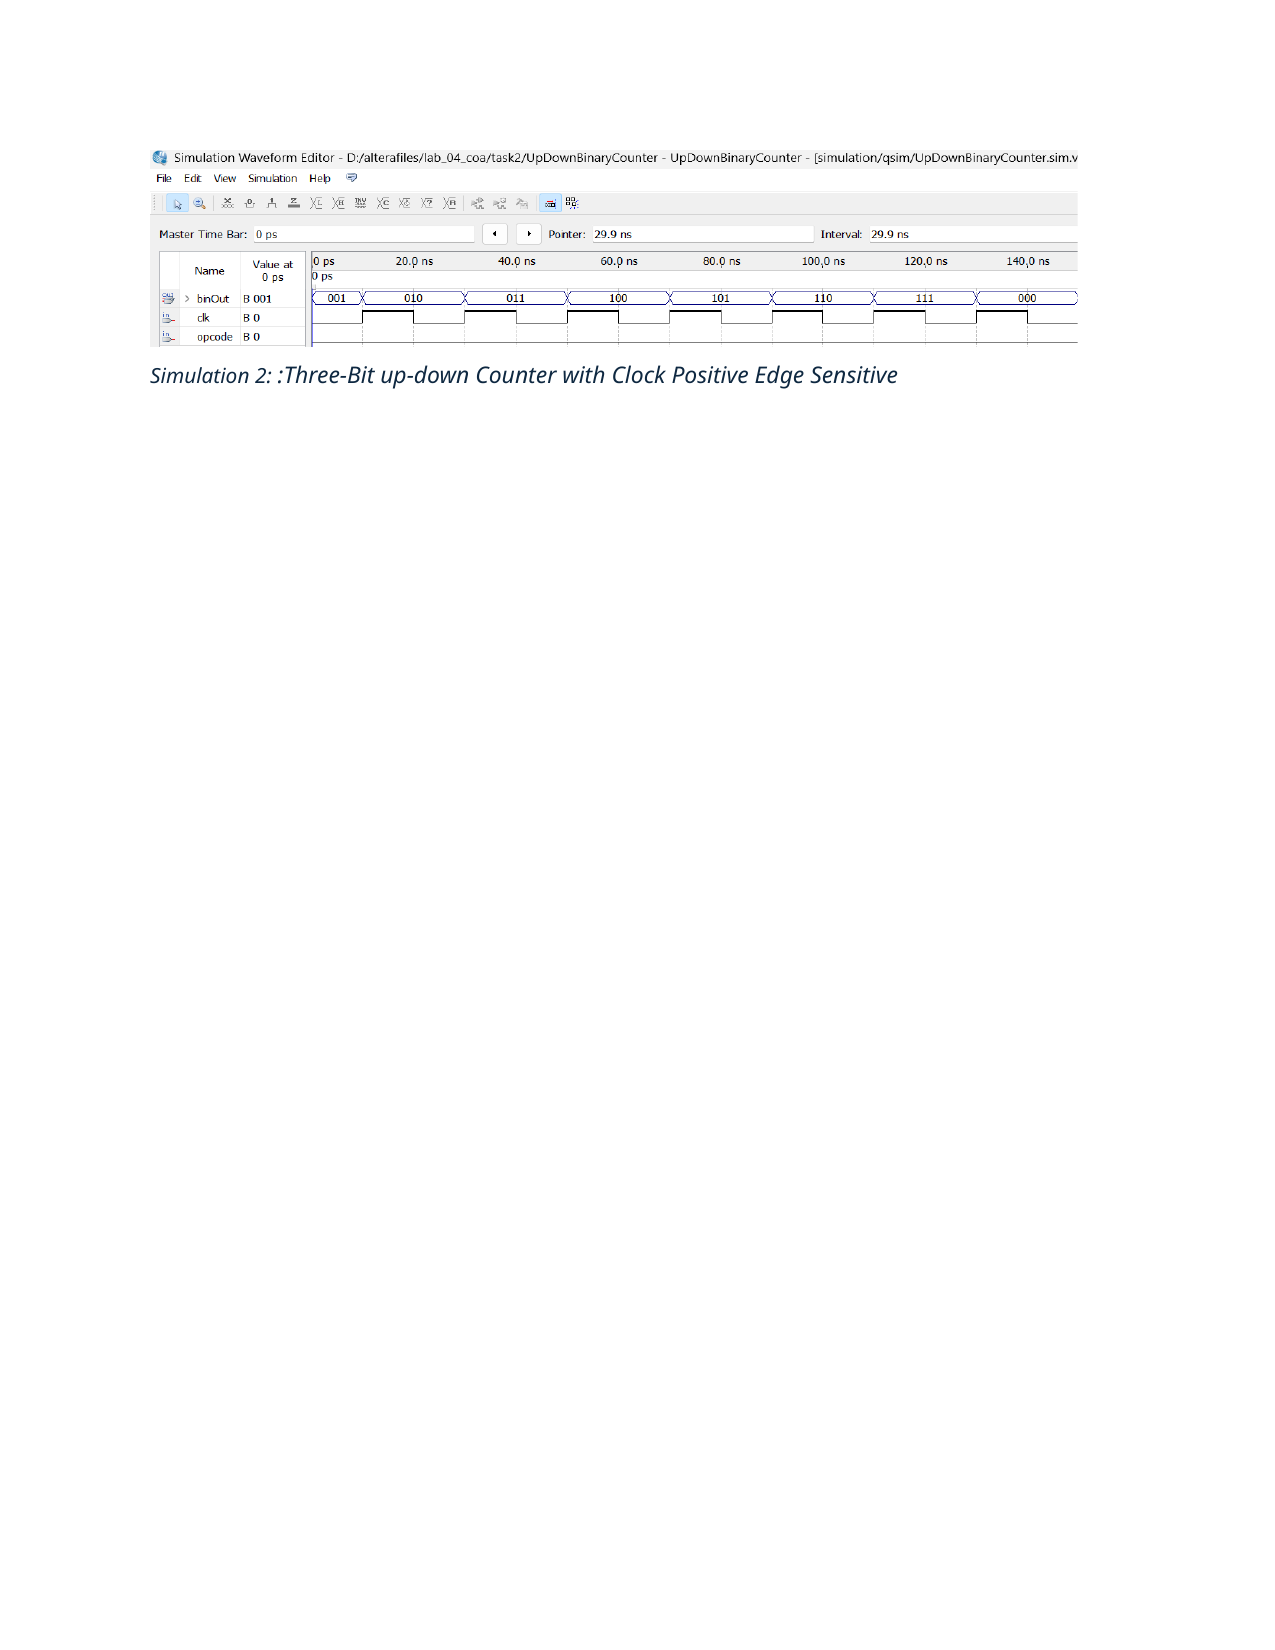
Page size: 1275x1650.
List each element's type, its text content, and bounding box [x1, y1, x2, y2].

picture [150, 150, 1078, 347]
text Simulation 2: :Three-Bit up-down Counter with Clock Positive Edge Sensitive [150, 359, 1125, 390]
